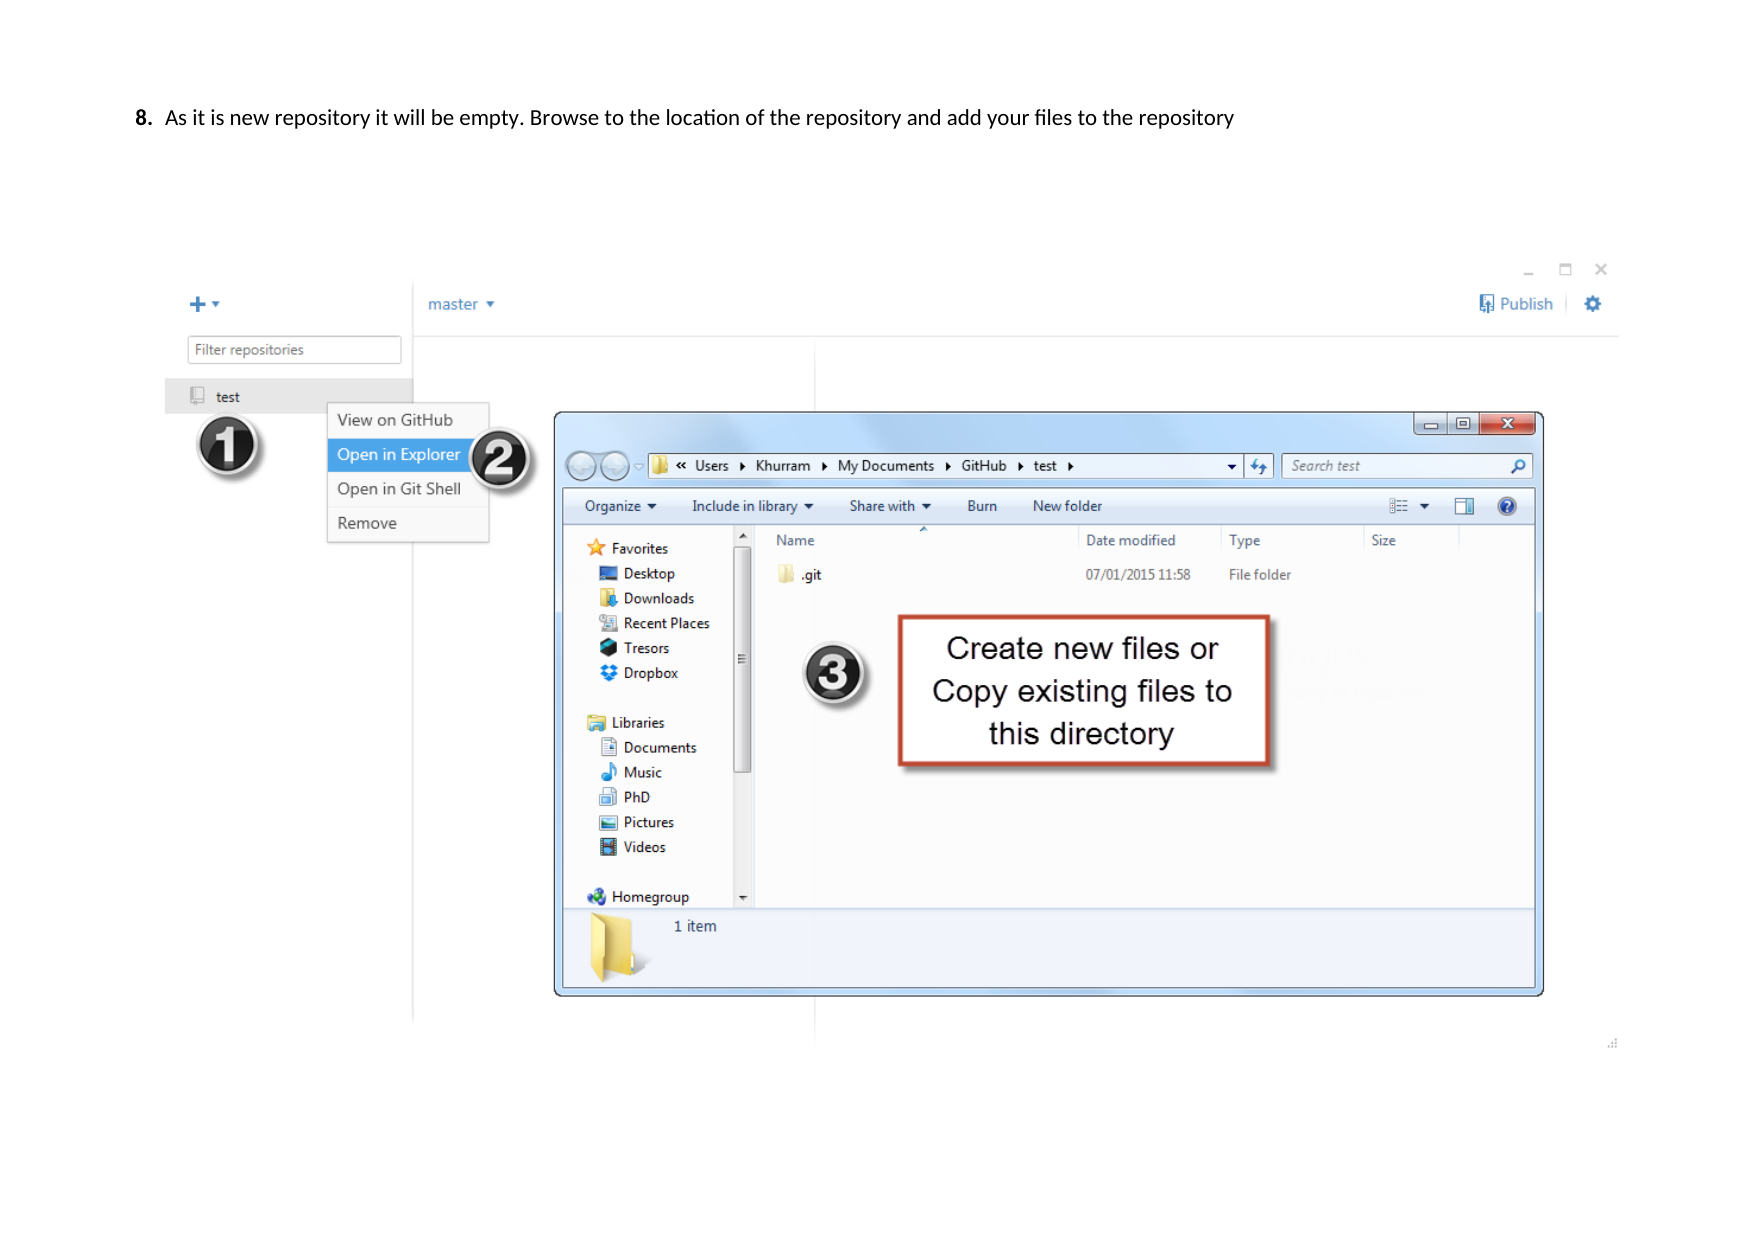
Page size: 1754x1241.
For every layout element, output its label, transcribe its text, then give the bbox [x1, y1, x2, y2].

picture [164, 254, 1619, 1050]
list As it is new repository it will be empty. Browse to the location of the repository and add your files to the repository [135, 103, 1604, 131]
